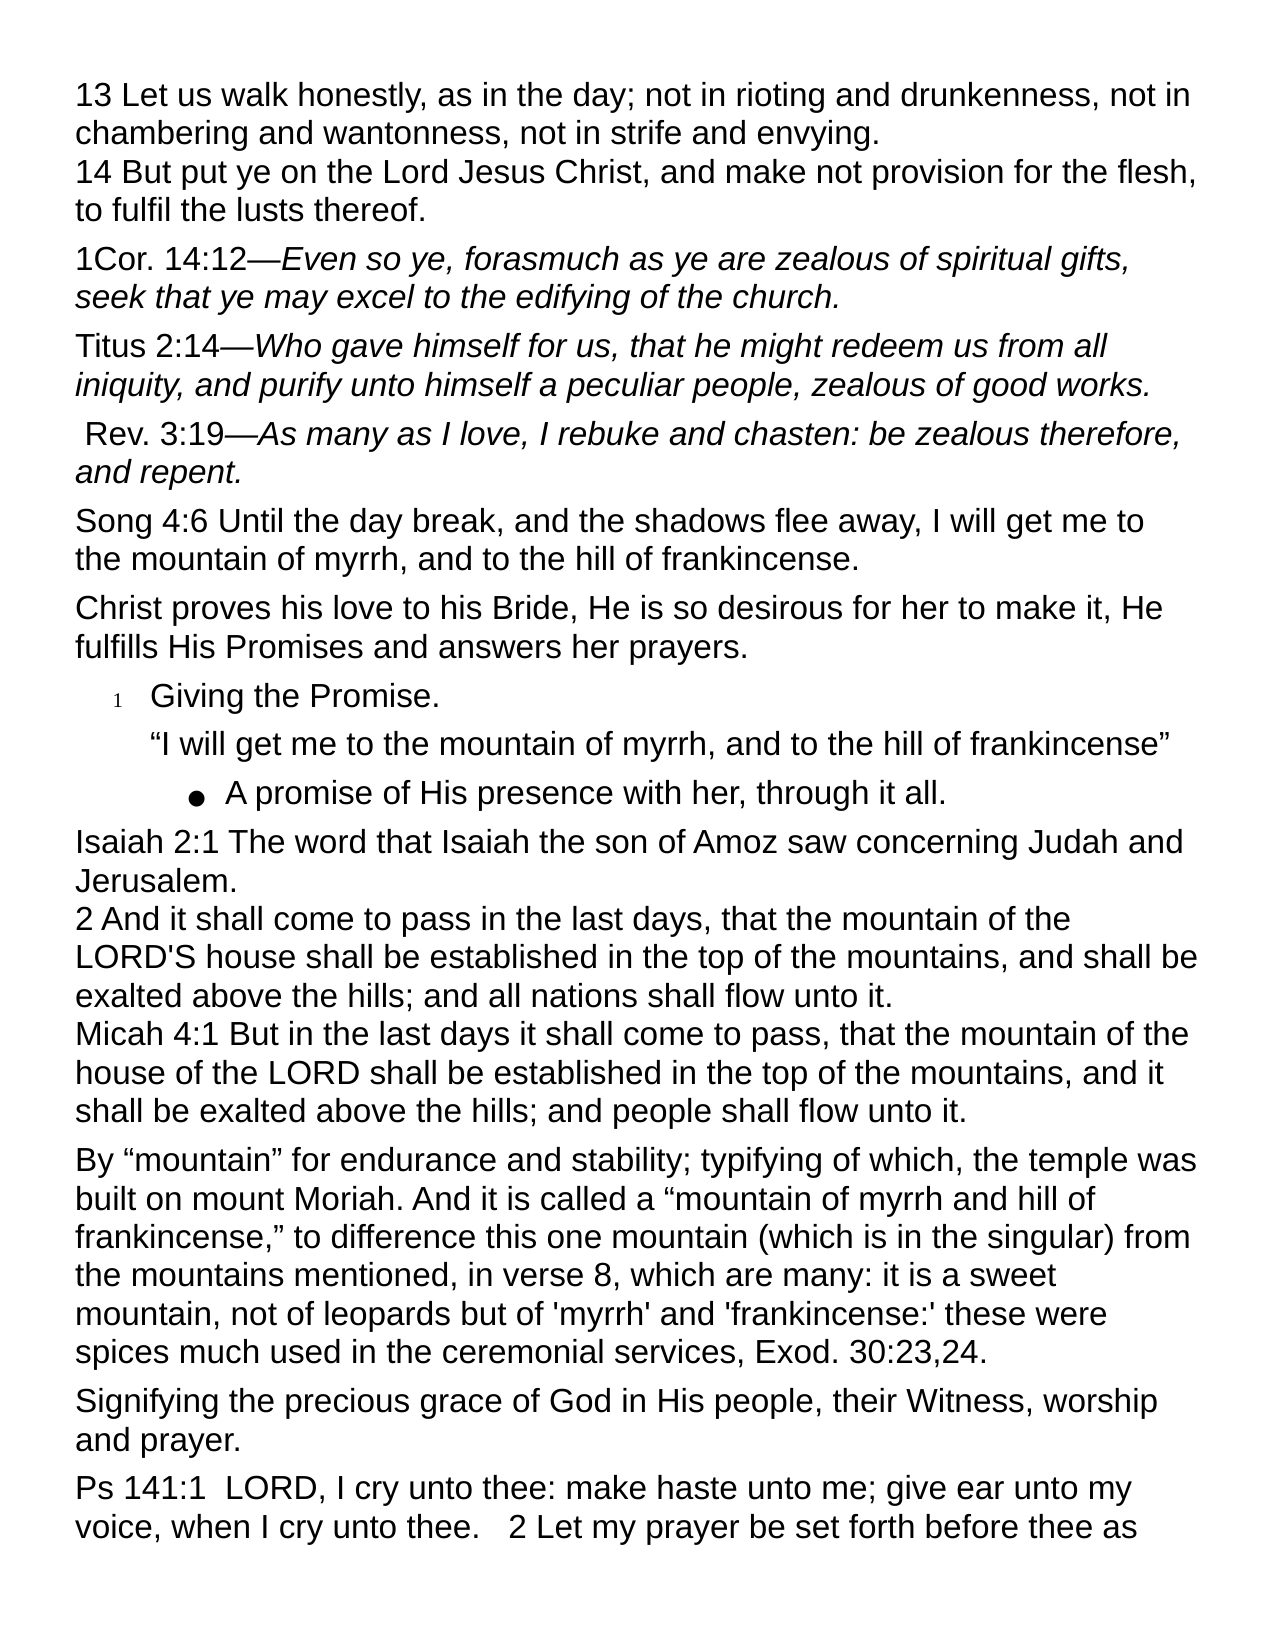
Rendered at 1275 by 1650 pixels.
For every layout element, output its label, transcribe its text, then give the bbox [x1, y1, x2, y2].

text Titus 2:14—Who gave himself for us, that he might redeem us from all iniquity, and purify unto himself a peculiar people, zealous of good works. [75, 326, 1200, 403]
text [75, 75, 1200, 229]
text Signifying the precious grace of God in His people, their Witness, worship and prayer. [75, 1381, 1200, 1458]
text Rev. 3:19—As many as I love, I rebuke and chasten: be zealous therefore, and repent. [75, 414, 1200, 491]
text Song 4:6 Until the day break, and the shadows flee away, I will get me to the mountain of myrrh, and to the hill of frankincense. [75, 501, 1200, 578]
text 1Cor. 14:12—Even so ye, forasmuch as ye are zealous of spiritual gifts, seek that ye may excel to the edifying of the church. [75, 239, 1200, 316]
text Christ proves his love to his Bride, He is so desirous for her to make it, He fulfills His Promises and answers her prayers. [75, 588, 1200, 665]
list A promise of His presence with her, through it all. [187, 773, 1200, 812]
text By “mountain” for endurance and stability; typifying of which, the temple was built on mount Moriah. And it is called a “mountain of myrrh and hill of frankincense,” to difference this one mountain (which is in the singular) from the mountains mentioned, in verse 8, which are many: it is a sweet mountain, not of leopards but of 'myrrh' and 'frankincense:' these were spices much used in the ceremonial services, Exod. 30:23,24. [75, 1140, 1200, 1371]
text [75, 1468, 1200, 1545]
text Isaiah 2:1 The word that Isaiah the son of Amoz saw concerning Judah and Jerusalem. 2 And it shall come to pass in the last days, that the mountain of the LORD'S house shall be established in the top of the mountains, and shall be exalted above the hills; and all nations shall flow unto it. Micah 4:1 But in the last days it shall come to pass, that the mountain of the house of the LORD shall be established in the top of the mountains, and it shall be exalted above the hills; and people shall flow unto it. [75, 822, 1200, 1130]
list Giving the Promise. [112, 676, 1200, 714]
text “I will get me to the mountain of myrrh, and to the hill of frankincense” [150, 724, 1200, 763]
